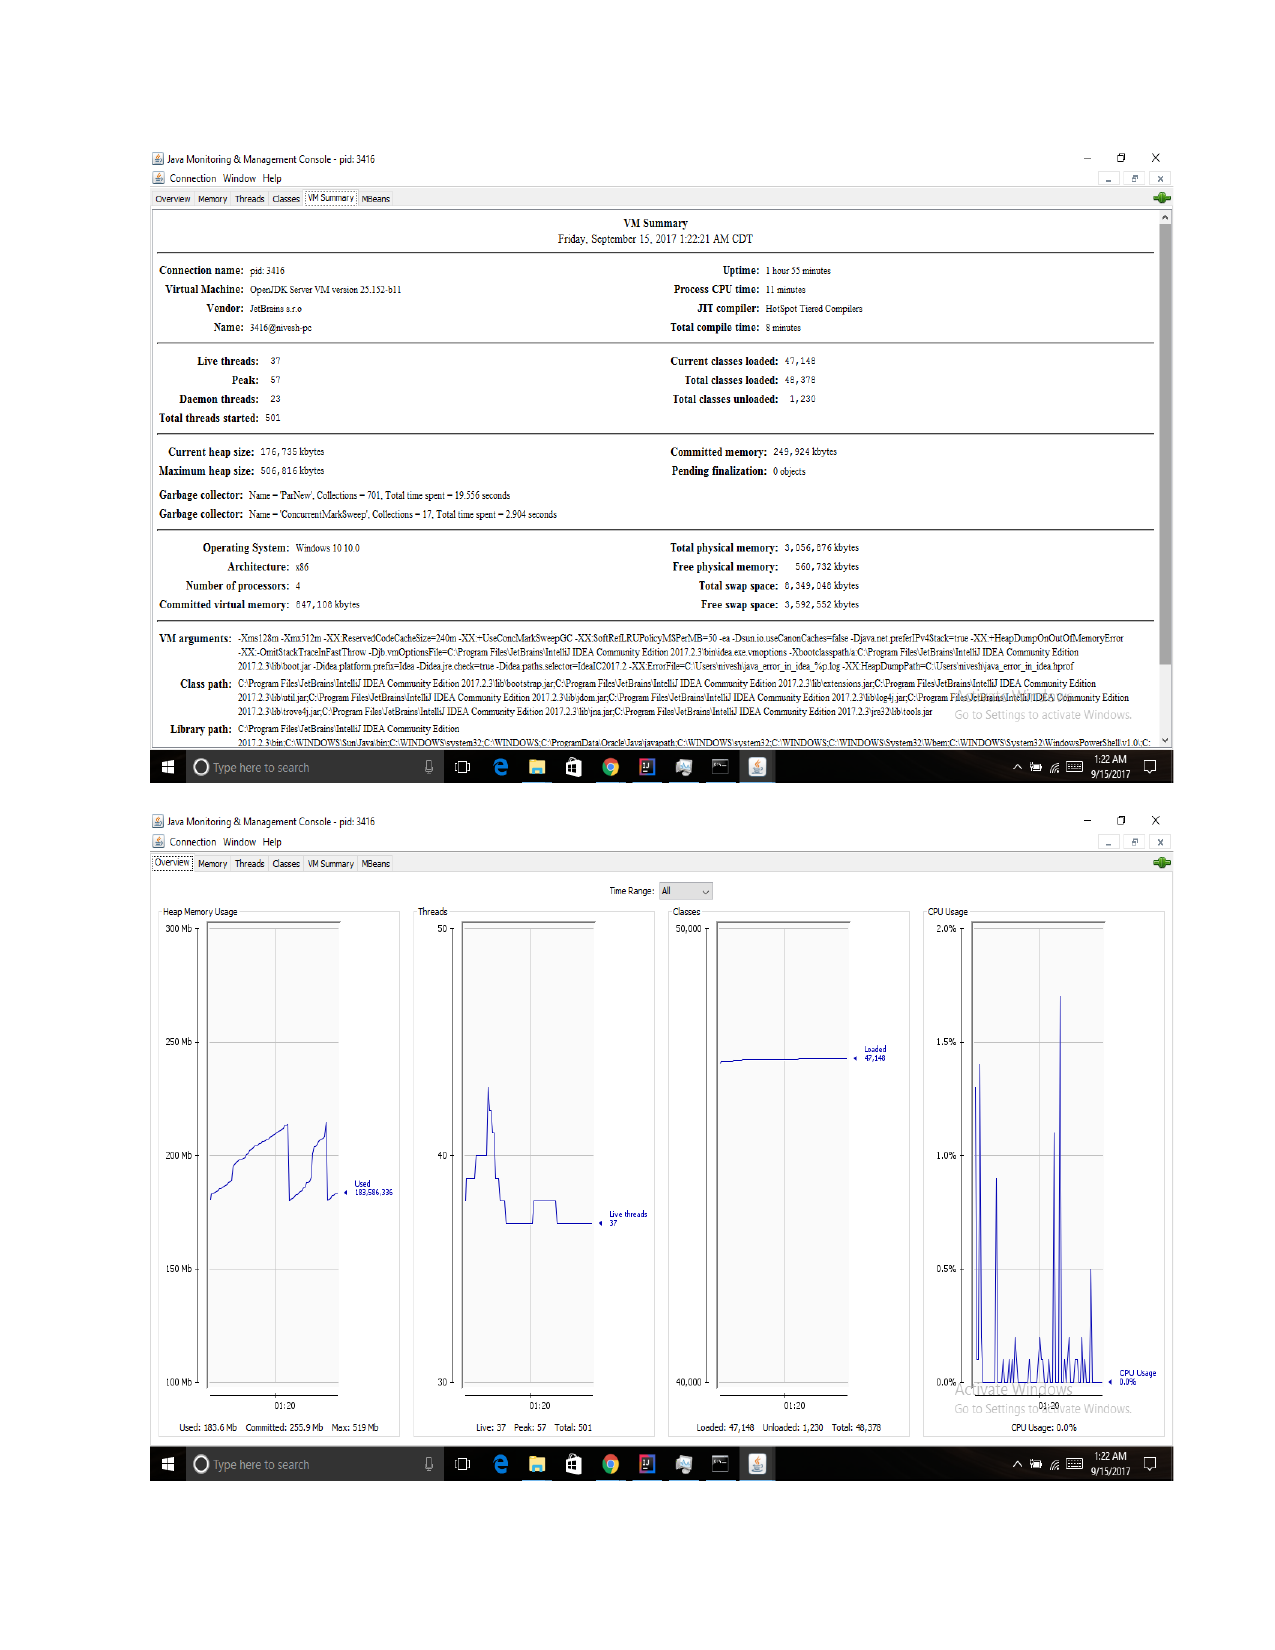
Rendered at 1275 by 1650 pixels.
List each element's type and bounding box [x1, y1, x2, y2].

picture [150, 150, 1174, 783]
picture [150, 812, 1174, 1481]
